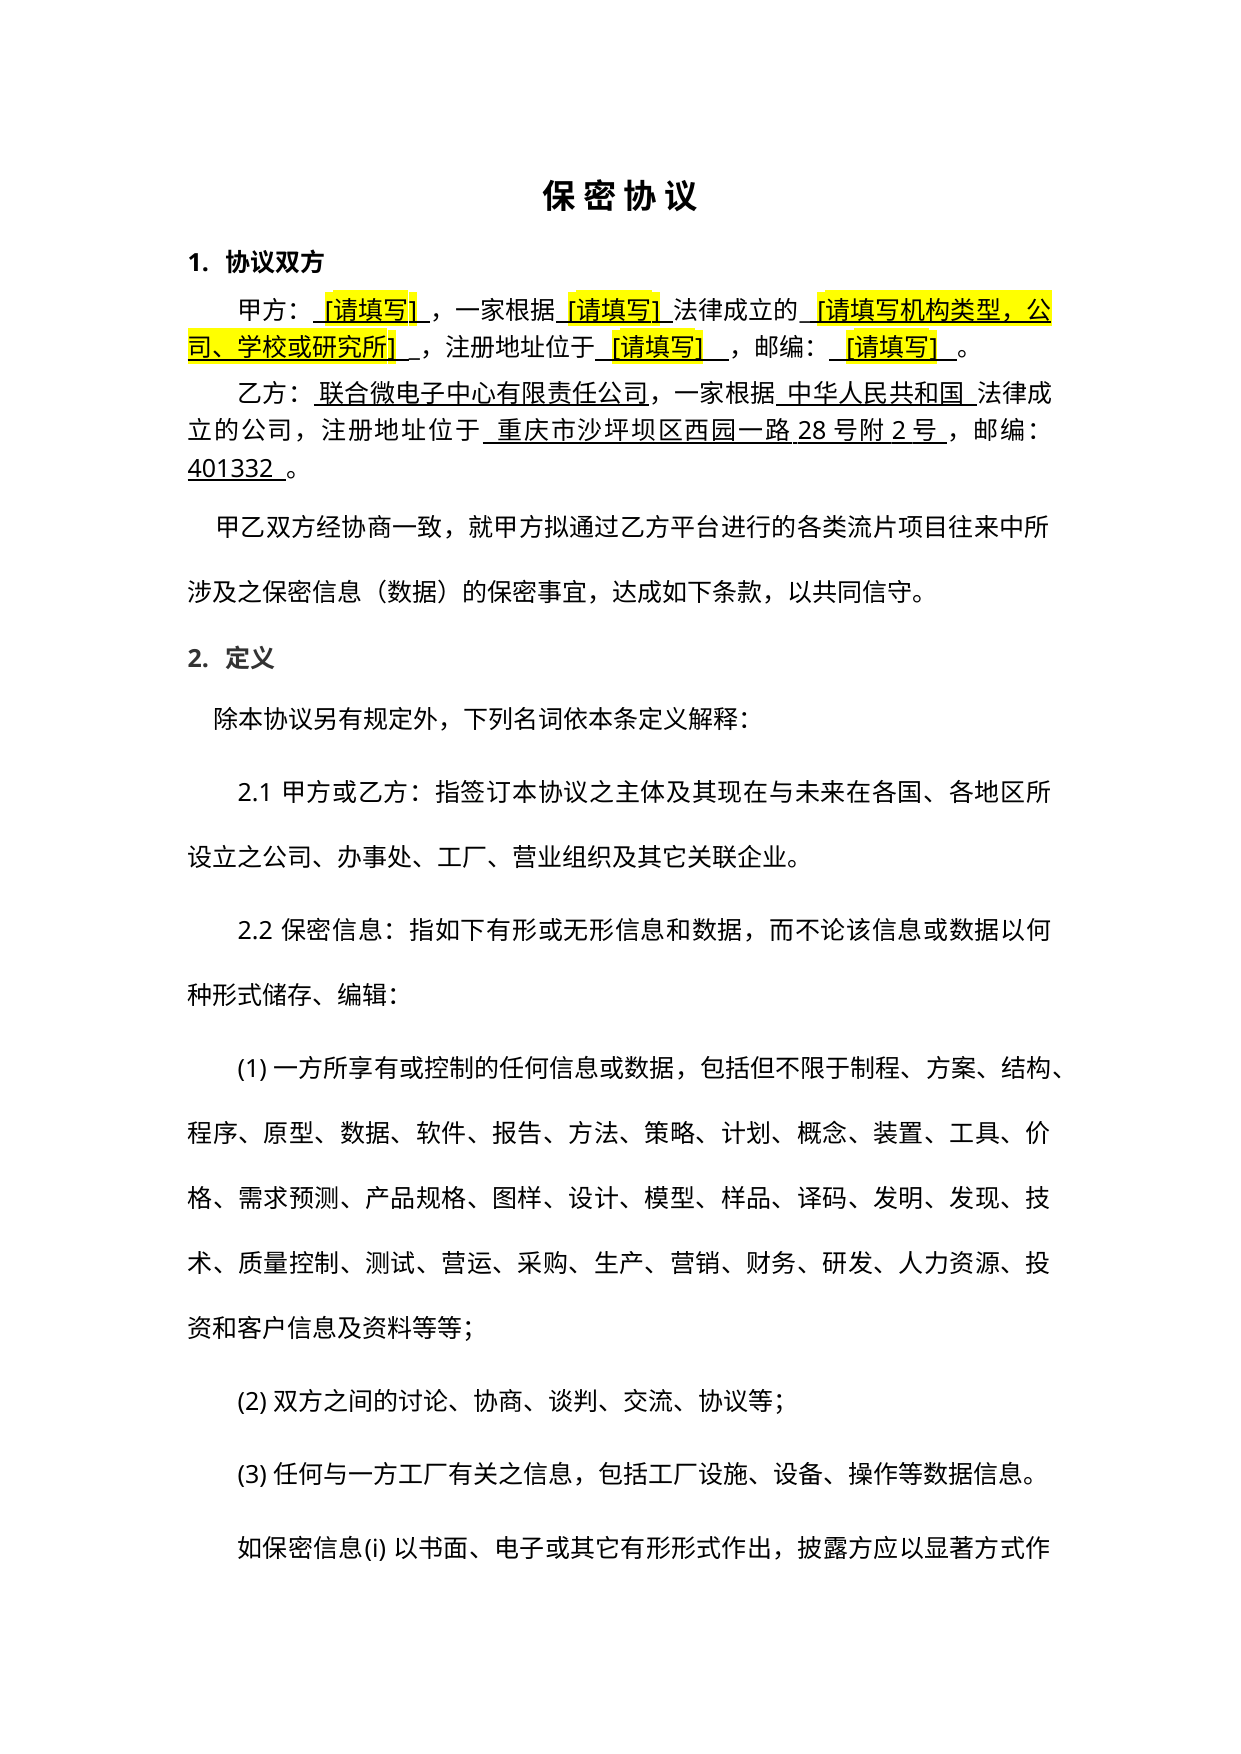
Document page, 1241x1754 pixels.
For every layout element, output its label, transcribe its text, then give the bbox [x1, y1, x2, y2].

text (1) 一方所享有或控制的任何信息或数据，包括但不限于制程、方案、结构、程序、原型、数据、软件、报告、方法、策略、计划、概念、装置、工具、价格、需求预测、产品规格、图样、设计、模型、样品、译码、发明、发现、技术、质量控制、测试、营运、采购、生产、营销、财务、研发、人力资源、投资和客户信息及资料等等； [187, 1034, 1053, 1359]
text 2.1 甲方或乙方：指签订本协议之主体及其现在与未来在各国、各地区所设立之公司、办事处、工厂、营业组织及其它关联企业。 [187, 758, 1053, 888]
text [187, 1514, 1053, 1579]
list 定义 [187, 631, 1053, 677]
text 2.2 保密信息：指如下有形或无形信息和数据，而不论该信息或数据以何种形式储存、编辑： [187, 896, 1053, 1026]
text 除本协议另有规定外，下列名词依本条定义解释： [187, 685, 1053, 750]
text (2) 双方之间的讨论、协商、谈判、交流、协议等； [187, 1367, 1053, 1432]
text 甲方： ，一家根据 法律成立的_ _，注册地址位于 ，邮编： 。 [187, 289, 1053, 364]
text 保 密 协 议 [187, 162, 1053, 227]
text (3) 任何与一方工厂有关之信息，包括工厂设施、设备、操作等数据信息。 [187, 1441, 1053, 1506]
list 协议双方 [187, 235, 1053, 281]
text 乙方： 联合微电子中心有限责任公司，一家根据 中华人民共和国 法律成立的公司，注册地址位于 重庆市沙坪坝区西园一路28号附2号 ，邮编： 401332 。 [187, 372, 1053, 485]
text 甲乙双方经协商一致，就甲方拟通过乙方平台进行的各类流片项目往来中所涉及之保密信息（数据）的保密事宜，达成如下条款，以共同信守。 [187, 493, 1053, 623]
